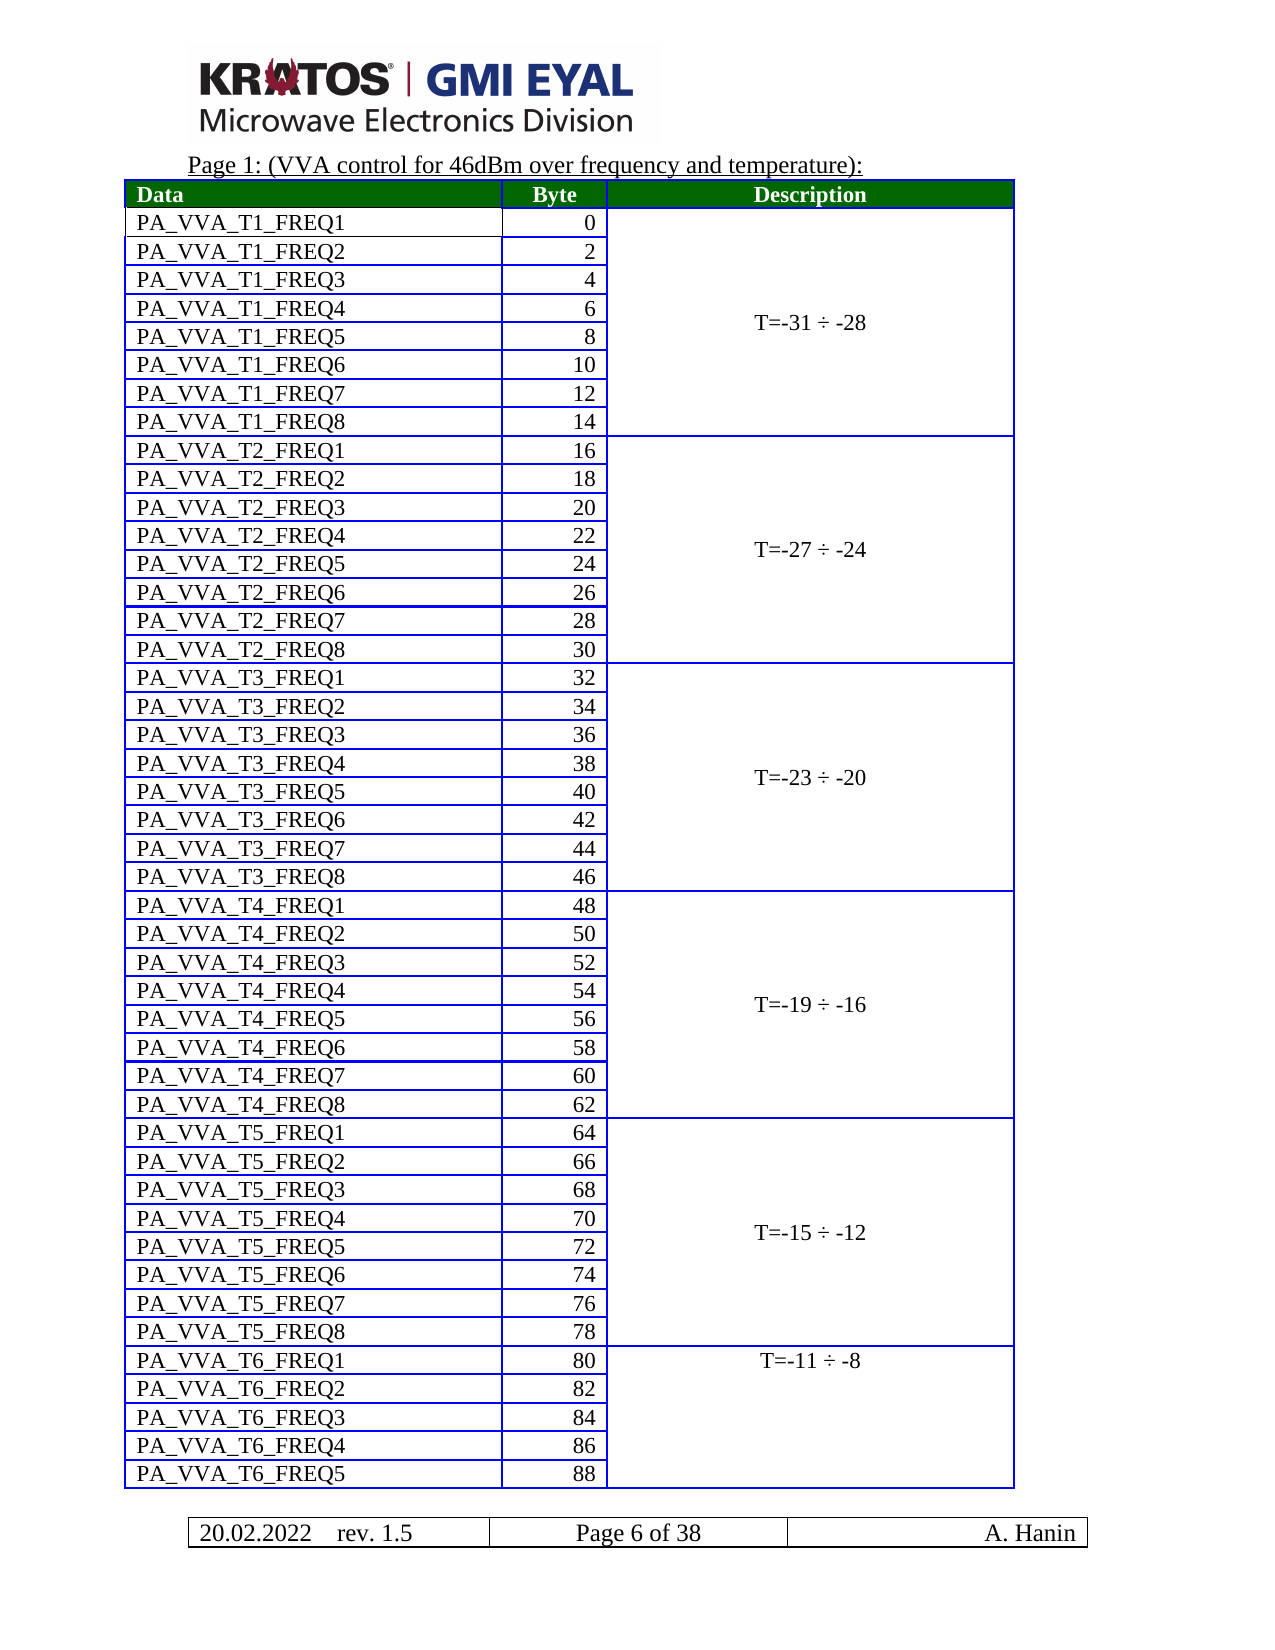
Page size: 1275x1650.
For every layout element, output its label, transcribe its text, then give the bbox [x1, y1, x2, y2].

table_cell 6 [503, 295, 606, 321]
table_cell PA_VVA_T3_FREQ5 [126, 778, 501, 804]
table_cell PA_VVA_T6_FREQ1 [126, 1347, 501, 1373]
table_cell 70 [503, 1205, 606, 1231]
table_cell 84 [503, 1404, 606, 1430]
table_cell 30 [503, 636, 606, 662]
table_cell PA_VVA_T3_FREQ6 [126, 806, 501, 833]
table_cell PA_VVA_T5_FREQ2 [126, 1148, 501, 1174]
table_cell T=-15 ÷ -12 [608, 1119, 1013, 1345]
table_cell PA_VVA_T2_FREQ5 [126, 551, 501, 577]
table_header Description [608, 181, 1013, 207]
table_cell PA_VVA_T3_FREQ7 [126, 835, 501, 861]
table_cell T=-27 ÷ -24 [608, 437, 1013, 662]
table_cell PA_VVA_T3_FREQ8 [126, 863, 501, 890]
table_cell T=-23 ÷ -20 [608, 664, 1013, 890]
table_cell PA_VVA_T4_FREQ2 [126, 920, 501, 947]
table_cell 20 [503, 494, 606, 520]
table_cell 12 [503, 380, 606, 406]
table_cell 44 [503, 835, 606, 861]
table_cell 62 [503, 1091, 606, 1117]
table_cell 54 [503, 977, 606, 1003]
table_cell PA_VVA_T5_FREQ6 [126, 1261, 501, 1288]
table_cell 32 [503, 664, 606, 691]
table_cell 80 [503, 1347, 606, 1373]
table_cell 46 [503, 863, 606, 890]
table_cell 36 [503, 721, 606, 747]
table_cell PA_VVA_T1_FREQ3 [126, 266, 501, 292]
table_cell 78 [503, 1318, 606, 1345]
table_cell PA_VVA_T5_FREQ8 [126, 1318, 501, 1345]
table_cell T=-19 ÷ -16 [608, 892, 1013, 1117]
table_cell PA_VVA_T3_FREQ1 [126, 664, 501, 691]
table_cell 38 [503, 750, 606, 776]
table_cell 66 [503, 1148, 606, 1174]
table_cell PA_VVA_T1_FREQ7 [126, 380, 501, 406]
table_cell PA_VVA_T4_FREQ1 [126, 892, 501, 918]
table_cell PA_VVA_T3_FREQ2 [126, 693, 501, 719]
table_cell 82 [503, 1375, 606, 1402]
table_cell PA_VVA_T2_FREQ1 [126, 437, 501, 463]
table_cell PA_VVA_T5_FREQ3 [126, 1176, 501, 1202]
table_cell PA_VVA_T6_FREQ3 [126, 1404, 501, 1430]
table_cell 4 [503, 266, 606, 292]
table_cell 14 [503, 408, 606, 435]
table_cell PA_VVA_T4_FREQ6 [126, 1034, 501, 1060]
table_cell 18 [503, 465, 606, 492]
table_cell PA_VVA_T4_FREQ7 [126, 1063, 501, 1089]
table_cell PA_VVA_T5_FREQ7 [126, 1290, 501, 1316]
table_cell 74 [503, 1261, 606, 1288]
table_cell PA_VVA_T2_FREQ7 [126, 608, 501, 634]
table_cell PA_VVA_T6_FREQ2 [126, 1375, 501, 1402]
table_cell T=-11 ÷ -8 [608, 1347, 1013, 1487]
table_cell 40 [503, 778, 606, 804]
table_cell 48 [503, 892, 606, 918]
table_cell PA_VVA_T1_FREQ4 [126, 295, 501, 321]
table_cell 72 [503, 1233, 606, 1259]
table_cell PA_VVA_T2_FREQ6 [126, 579, 501, 605]
table_cell 58 [503, 1034, 606, 1060]
table_header Byte [503, 181, 606, 207]
table_cell PA_VVA_T2_FREQ2 [126, 465, 501, 492]
table_cell PA_VVA_T6_FREQ4 [126, 1432, 501, 1458]
table_cell PA_VVA_T1_FREQ1 [126, 208, 502, 236]
table_cell 50 [503, 920, 606, 947]
table_cell 86 [503, 1432, 606, 1458]
table_cell PA_VVA_T1_FREQ5 [126, 323, 501, 349]
table_cell 26 [503, 579, 606, 605]
table_cell PA_VVA_T1_FREQ2 [126, 237, 501, 264]
table_cell 76 [503, 1290, 606, 1316]
table_cell PA_VVA_T2_FREQ3 [126, 494, 501, 520]
table_cell PA_VVA_T3_FREQ3 [126, 721, 501, 747]
table_cell 22 [503, 522, 606, 548]
table_cell PA_VVA_T5_FREQ5 [126, 1233, 501, 1259]
table_cell PA_VVA_T4_FREQ3 [126, 949, 501, 975]
table_header Data [126, 181, 501, 207]
table_cell PA_VVA_T2_FREQ4 [126, 522, 501, 548]
table_cell 34 [503, 693, 606, 719]
table_cell 52 [503, 949, 606, 975]
table_cell 88 [503, 1461, 606, 1487]
table_cell 8 [503, 323, 606, 349]
table_cell PA_VVA_T4_FREQ5 [126, 1006, 501, 1032]
table_cell T=-31 ÷ -28 [608, 209, 1013, 435]
table_cell PA_VVA_T1_FREQ6 [126, 351, 501, 378]
table_cell 0 [503, 209, 606, 236]
picture [187, 44, 660, 145]
table_cell 28 [503, 608, 606, 634]
table_cell 60 [503, 1063, 606, 1089]
table_cell 64 [503, 1119, 606, 1146]
table_cell 16 [503, 437, 606, 463]
table_cell PA_VVA_T5_FREQ1 [126, 1119, 501, 1146]
table_cell PA_VVA_T3_FREQ4 [126, 750, 501, 776]
table_cell 2 [503, 238, 606, 264]
table_cell PA_VVA_T5_FREQ4 [126, 1205, 501, 1231]
table_cell 68 [503, 1176, 606, 1202]
table_cell PA_VVA_T4_FREQ8 [126, 1091, 501, 1117]
table_cell PA_VVA_T4_FREQ4 [126, 977, 501, 1003]
table_cell PA_VVA_T1_FREQ8 [126, 408, 501, 435]
table_cell 24 [503, 551, 606, 577]
text Page 1: (VVA control for 46dBm over frequency and temperature): [187, 150, 1087, 179]
table_cell 56 [503, 1006, 606, 1032]
table_cell 10 [503, 351, 606, 378]
table_cell PA_VVA_T6_FREQ5 [126, 1461, 501, 1487]
table_cell PA_VVA_T2_FREQ8 [126, 636, 501, 662]
table_cell 42 [503, 806, 606, 833]
